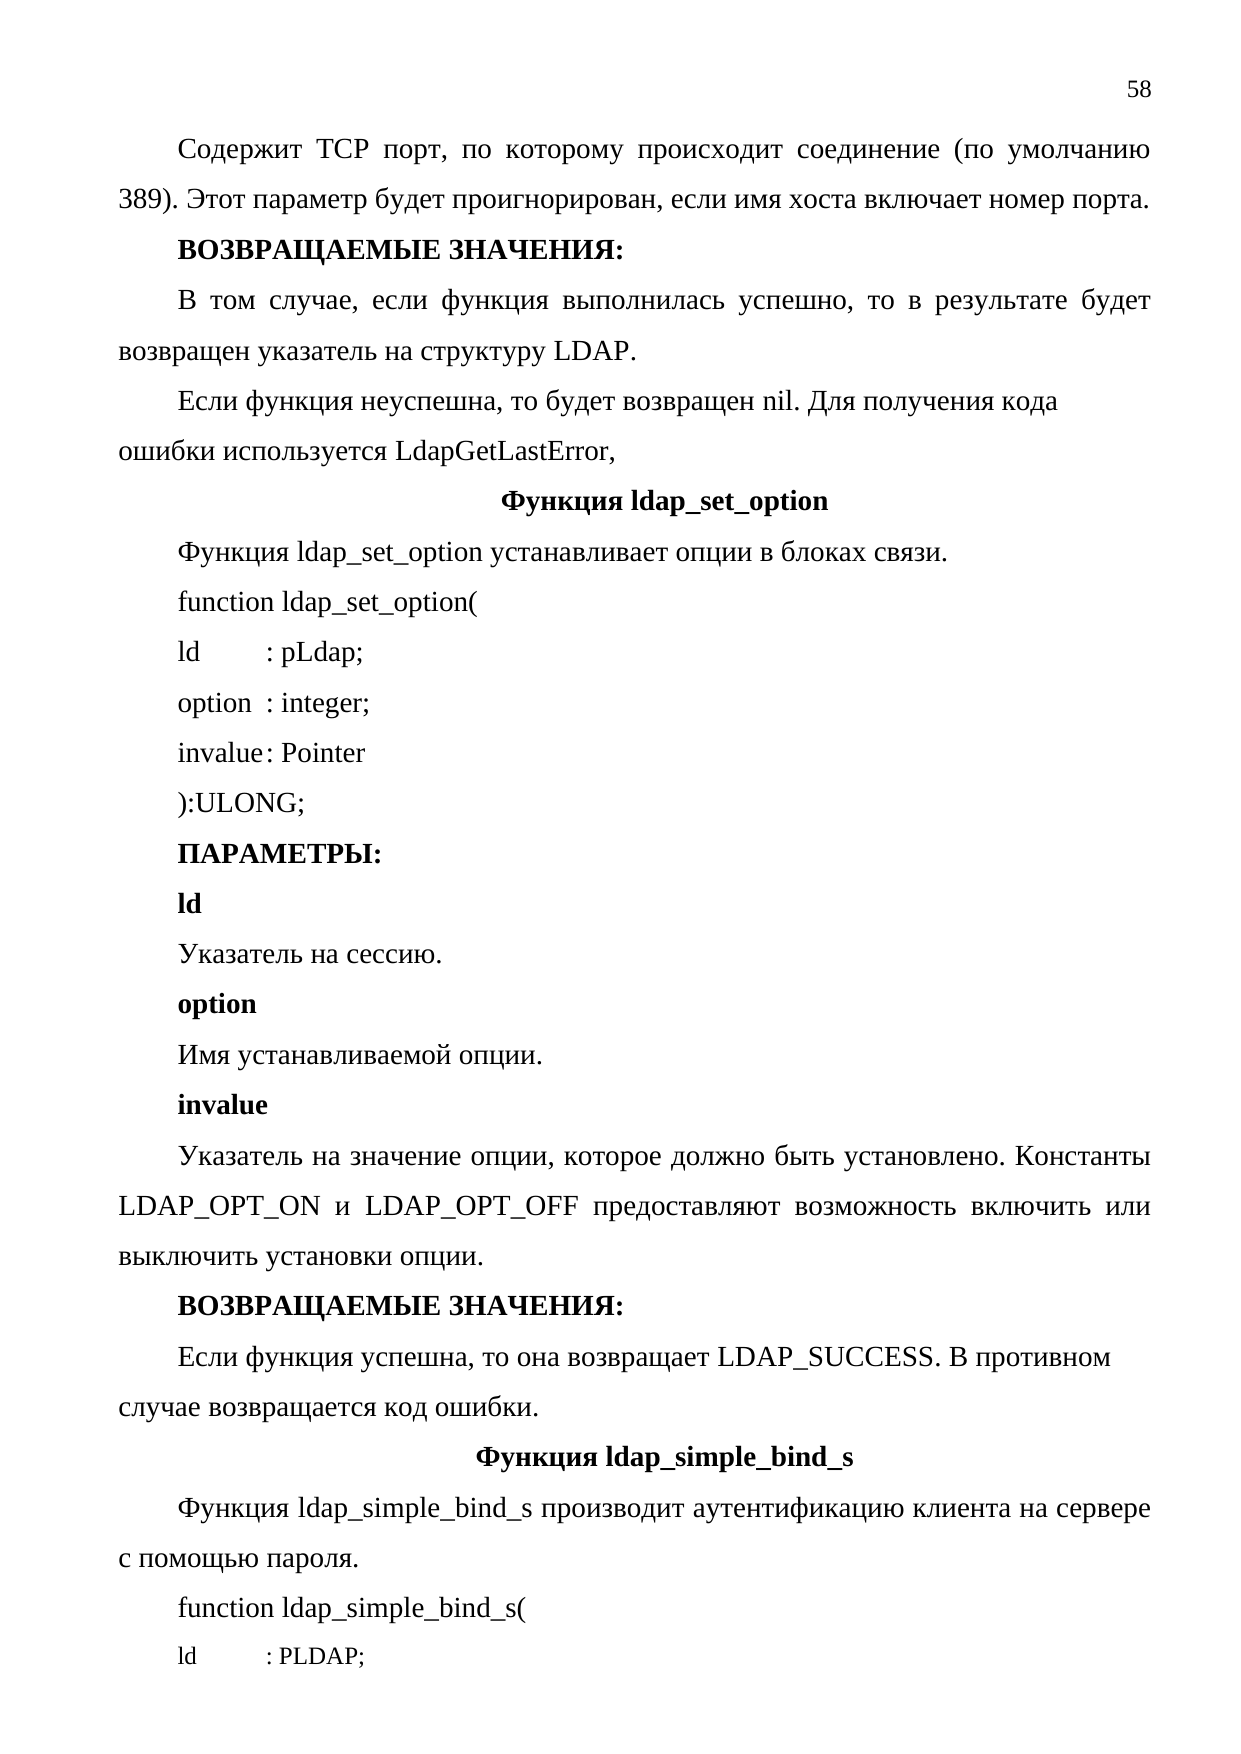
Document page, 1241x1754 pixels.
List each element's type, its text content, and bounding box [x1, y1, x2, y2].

text Указатель на значение опции, которое должно быть установлено. Константы LDAP_OPT_ON и LDAP_OPT_OFF предоставляют возможность включить или выключить установки опции. [118, 1138, 1152, 1272]
text В том случае, если функция выполнилась успешно, то в результате будет возвращен указатель на структуру LDAP. [118, 282, 1152, 366]
text ВОЗВРАЩАЕМЫЕ ЗНАЧЕНИЯ: [118, 1288, 1152, 1322]
text function ldap_set_option( [118, 584, 1152, 618]
text Указатель на сессию. [118, 936, 1152, 970]
text invalue : Pointer [118, 735, 1152, 769]
text Функция ldap_simple_bind_s [118, 1439, 1152, 1473]
text ld : PLDAP; [118, 1641, 1152, 1669]
text Имя устанавливаемой опции. [118, 1037, 1152, 1071]
text ld [118, 886, 1152, 919]
text Функция ldap_simple_bind_s производит аутентификацию клиента на сервере с помощью пароля. [118, 1490, 1152, 1574]
text Если функция неуспешна, то будет возвращен nil. Для получения кода ошибки используется LdapGetLastError, [118, 383, 1152, 467]
text Функция ldap_set_option [118, 483, 1152, 517]
text ld : pLdap; [118, 634, 1152, 668]
text Если функция успешна, то она возвращает LDAP_SUCCESS. В противном случае возвращается код ошибки. [118, 1339, 1152, 1423]
text invalue [118, 1087, 1152, 1121]
text Функция ldap_set_option устанавливает опции в блоках связи. [118, 534, 1152, 567]
text function ldap_simple_bind_s( [118, 1590, 1152, 1624]
text ВОЗВРАЩАЕМЫЕ ЗНАЧЕНИЯ: [118, 232, 1152, 266]
text ):ULONG; [118, 785, 1152, 819]
text Содержит TCP порт, по которому происходит соединение (по умолчанию 389). Этот параметр будет проигнорирован, если имя хоста включает номер порта. [118, 131, 1152, 215]
text option [118, 987, 1152, 1020]
text option : integer; [118, 685, 1152, 718]
text ПАРАМЕТРЫ: [118, 836, 1152, 869]
